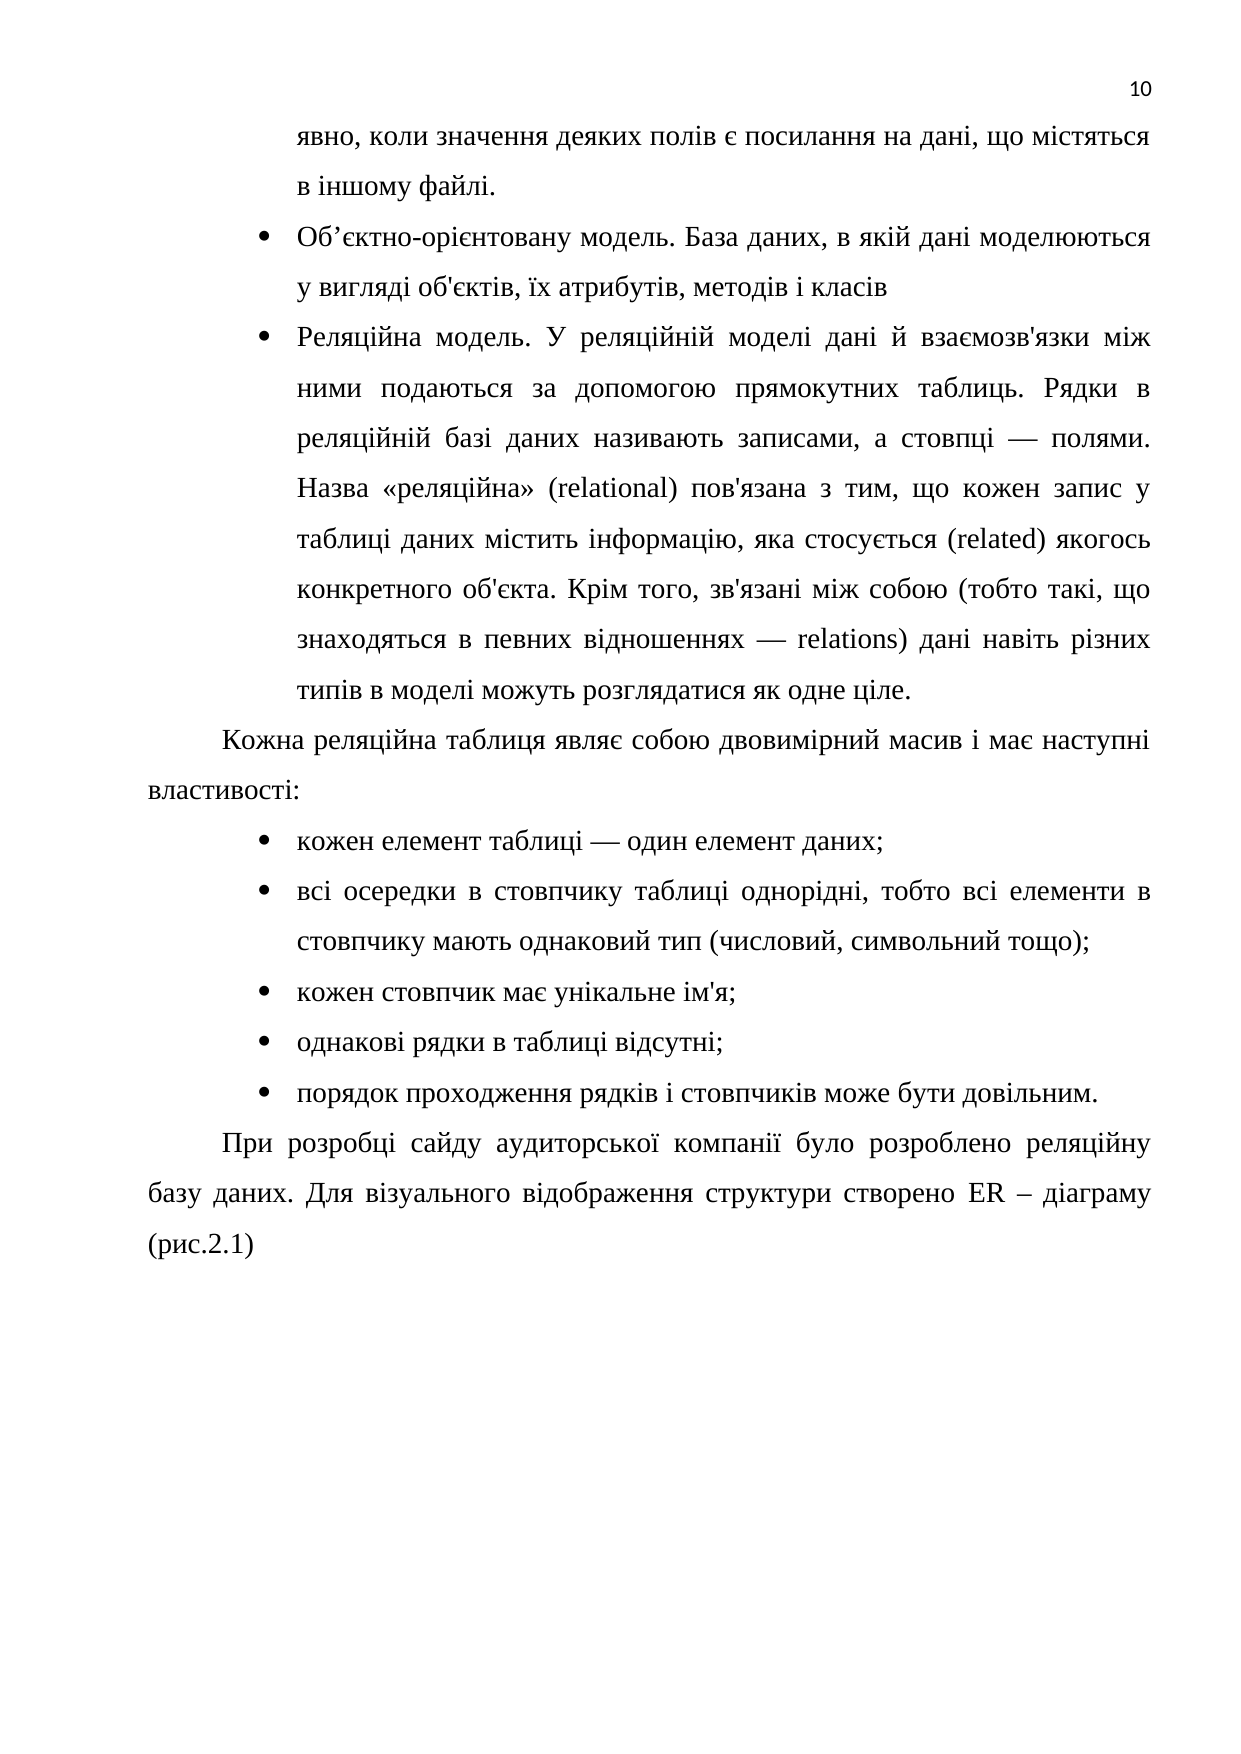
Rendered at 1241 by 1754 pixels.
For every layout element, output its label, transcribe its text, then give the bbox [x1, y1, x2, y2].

list Реляційна модель. У реляційній моделі дані й взаємозв'язки між ними подаються за допомогою прямокутних таблиць. Рядки в реляційній базі даних називають записами, а стовпці — полями. Назва «реляційна» (relational) пов'язана з тим, що кожен запис у таблиці даних містить інформацію, яка стосується (related) якогось конкретного об'єкта. Крім того, зв'язані між собою (тобто такі, що знаходяться в певних відношеннях — relations) дані навіть різних типів в моделі можуть розглядатися як одне ціле. [259, 319, 1152, 705]
list кожен елемент таблиці — один елемент даних; [259, 823, 1152, 856]
list кожен стовпчик має унікальне ім'я; [259, 974, 1152, 1007]
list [259, 118, 1152, 202]
list Об’єктно-орієнтовану модель. База даних, в якій дані моделюються у вигляді об'єктів, їх атрибутів, методів і класів [259, 219, 1152, 303]
list однакові рядки в таблиці відсутні; [259, 1024, 1152, 1058]
list всі осередки в стовпчику таблиці однорідні, тобто всі елементи в стовпчику мають однаковий тип (числовий, символьний тощо); [259, 873, 1152, 957]
text Кожна реляційна таблиця являє собою двовимірний масив і має наступні властивості: [148, 722, 1152, 806]
list порядок проходження рядків і стовпчиків може бути довільним. [259, 1075, 1152, 1108]
text При розробці сайду аудиторської компанії було розроблено реляційну базу даних. Для візуального відображення структури створено ER – діаграму (рис.2.1) [148, 1125, 1152, 1259]
